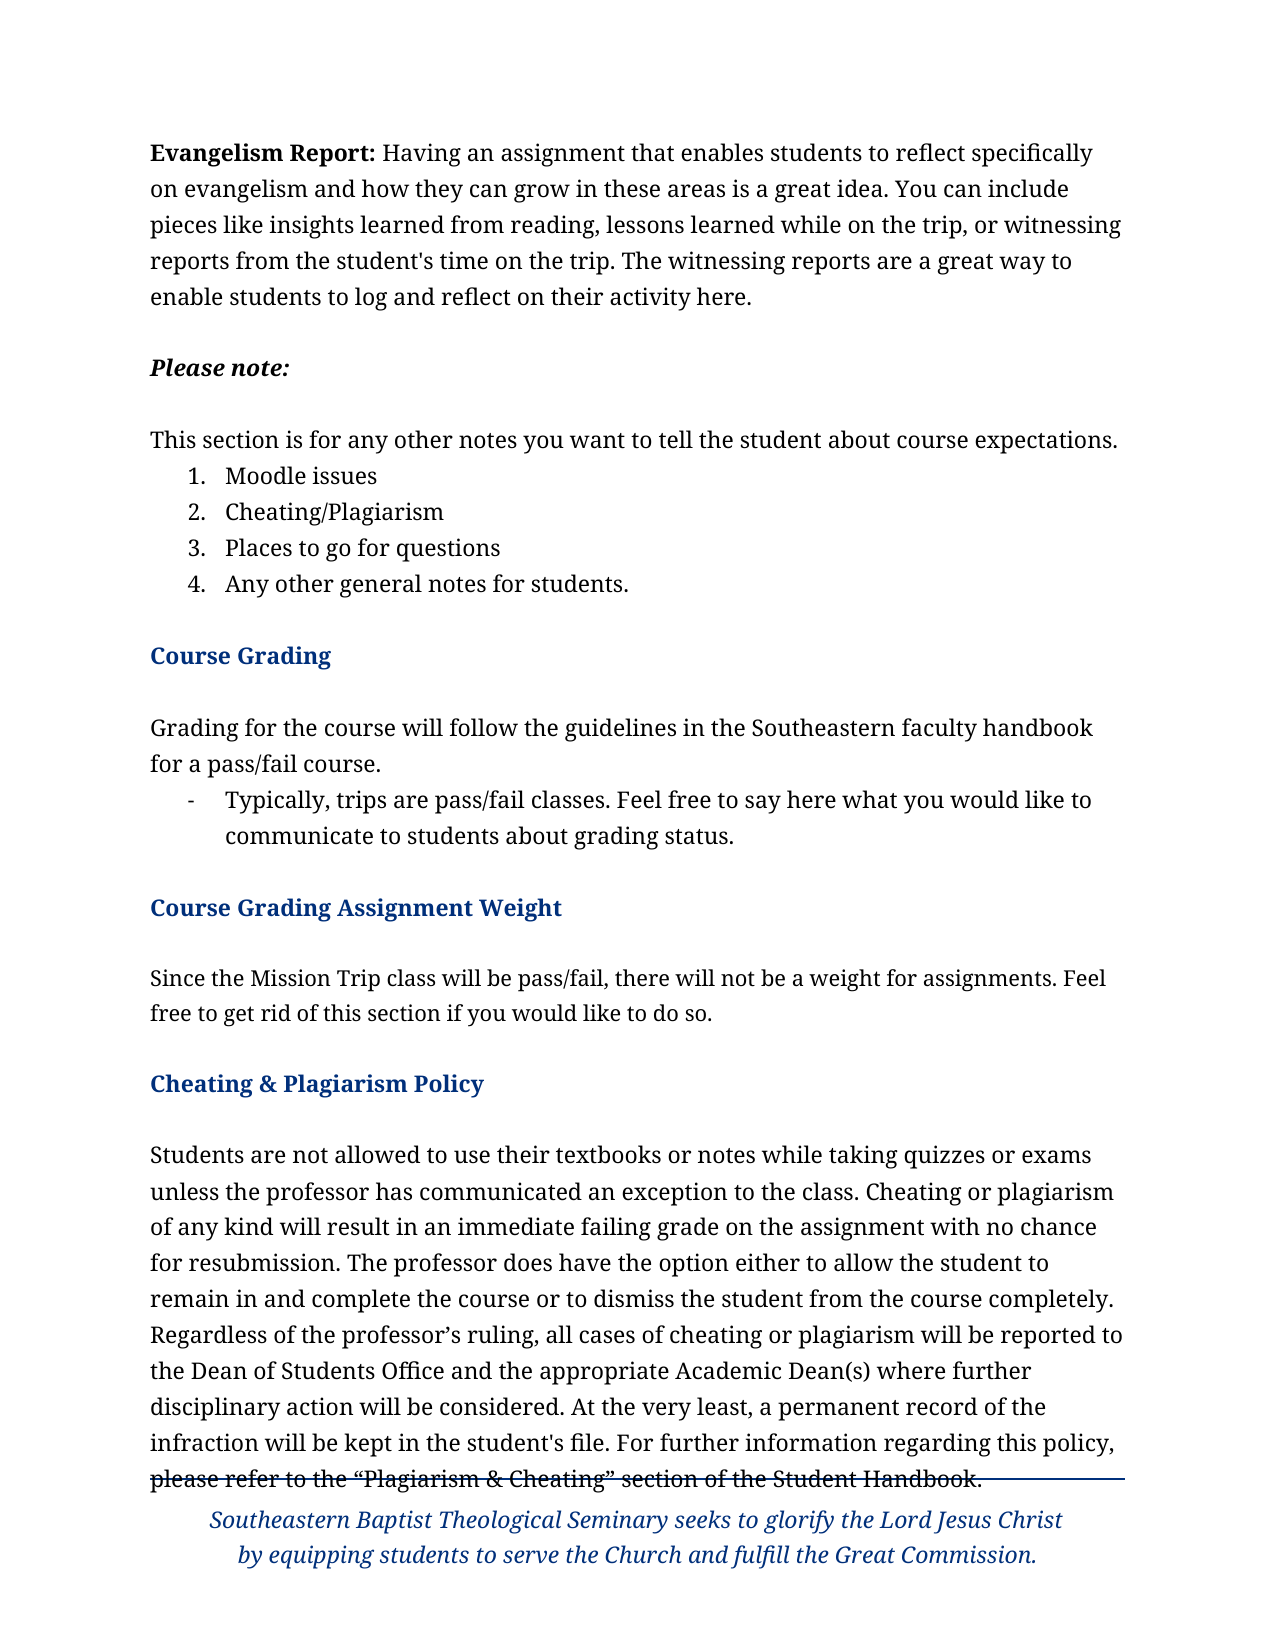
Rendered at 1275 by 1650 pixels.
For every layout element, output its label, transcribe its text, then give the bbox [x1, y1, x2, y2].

text Since the Mission Trip class will be pass/fail, there will not be a weight for assignments. Feel free to get rid of this section if you would like to do so. [150, 963, 1125, 1027]
list Typically, trips are pass/fail classes. Feel free to say here what you would like to communicate to students about grading status. [187, 784, 1125, 851]
text Cheating & Plagiarism Policy [150, 1068, 1125, 1099]
list Moodle issues [187, 460, 1125, 491]
text Course Grading Assignment Weight [150, 891, 1125, 923]
list Any other general notes for students. [187, 568, 1125, 599]
text Students are not allowed to use their textbooks or notes while taking quizzes or exams unless the professor has communicated an exception to the class. Cheating or plagiarism of any kind will result in an immediate failing grade on the assignment with no chance for resubmission. The professor does have the option either to allow the student to remain in and complete the course or to dismiss the student from the course completely. Regardless of the professor’s ruling, all cases of cheating or plagiarism will be reported to the Dean of Students Office and the appropriate Academic Dean(s) where further disciplinary action will be considered. At the very least, a permanent record of the infraction will be kept in the student's file. For further information regarding this policy, please refer to the “Plagiarism & Cheating” section of the Student Handbook. [150, 1139, 1125, 1494]
text Evangelism Report: Having an assignment that enables students to reflect specifically on evangelism and how they can grow in these areas is a great idea. You can include pieces like insights learned from reading, lessons learned while on the trip, or witnessing reports from the student's time on the trip. The witnessing reports are a great way to enable students to log and reflect on their activity here. [150, 137, 1125, 312]
text Grading for the course will follow the guidelines in the Southeastern faculty handbook for a pass/fail course. [150, 712, 1125, 779]
list Places to go for questions [187, 532, 1125, 563]
text Course Grading [150, 640, 1125, 671]
text This section is for any other notes you want to tell the student about course expectations. [150, 424, 1125, 456]
list Cheating/Plagiarism [187, 496, 1125, 527]
text Please note: [150, 352, 1125, 384]
